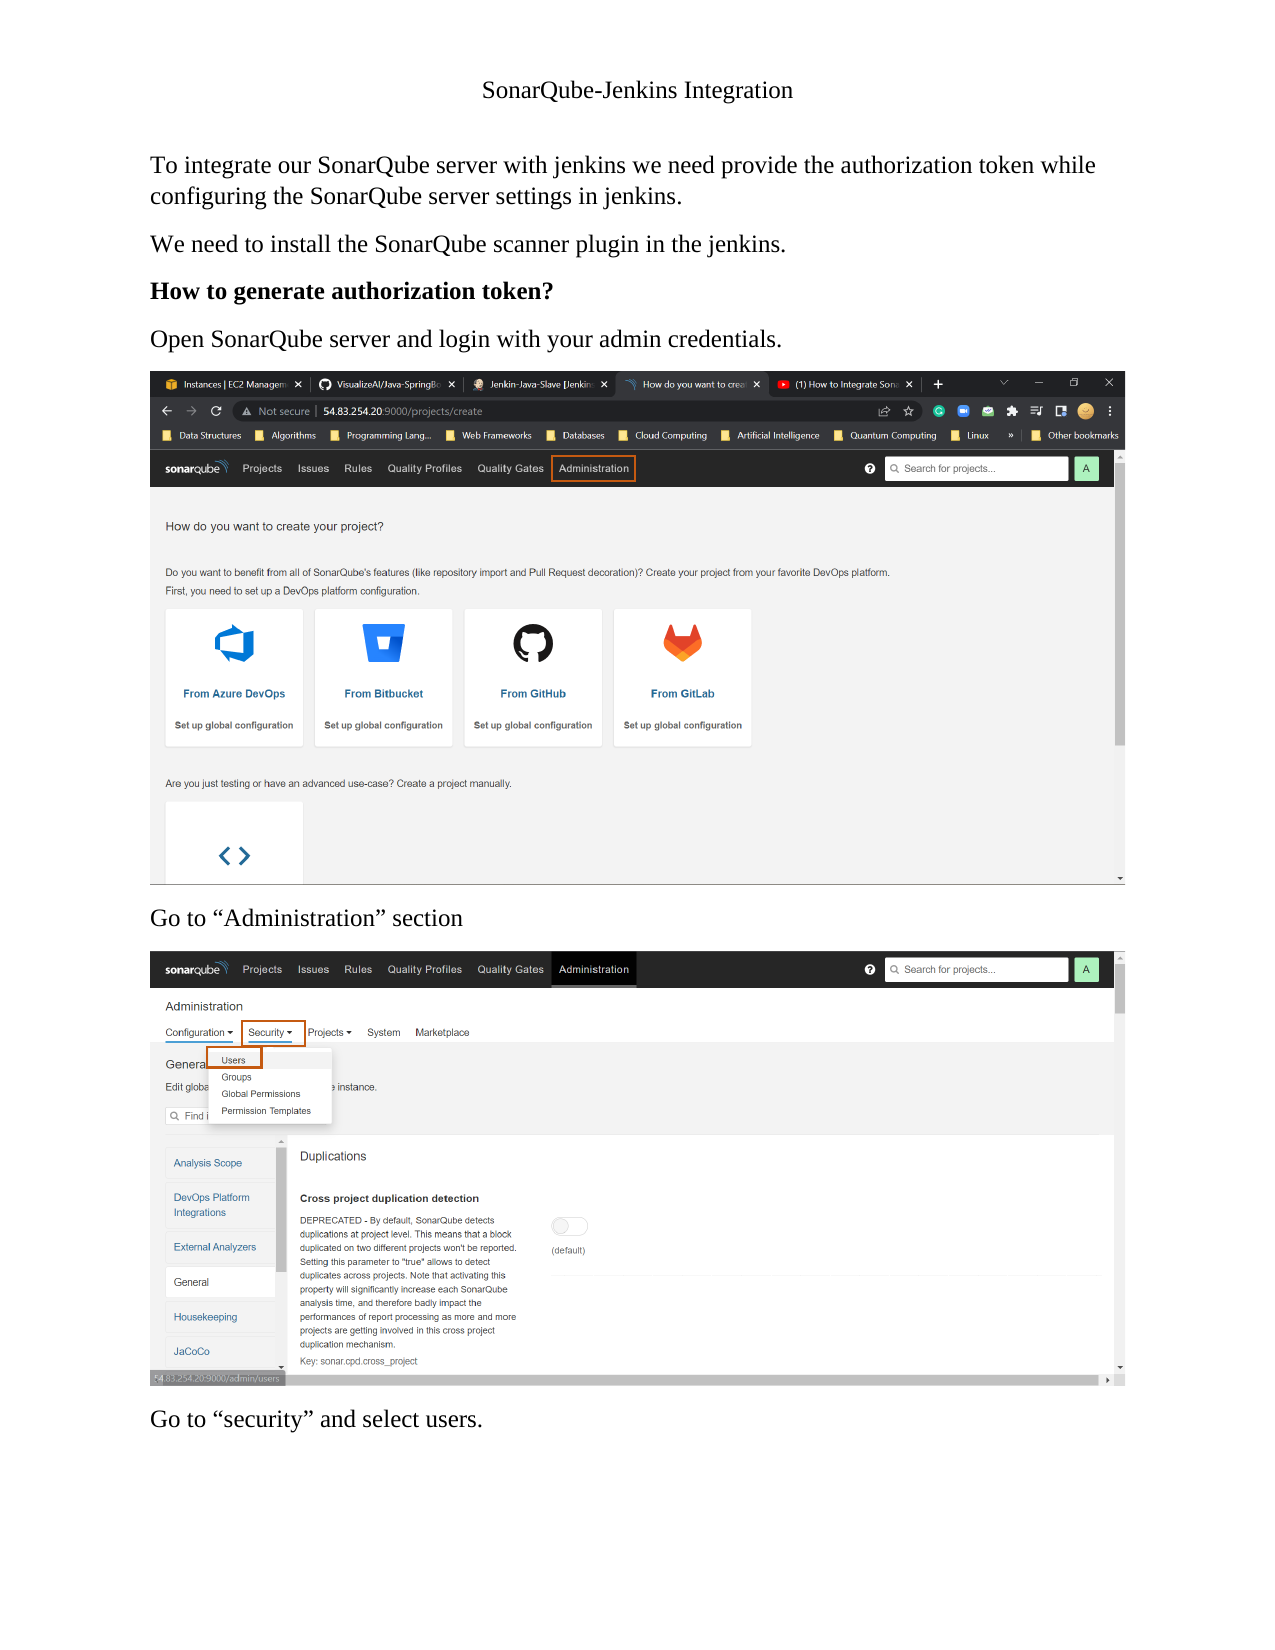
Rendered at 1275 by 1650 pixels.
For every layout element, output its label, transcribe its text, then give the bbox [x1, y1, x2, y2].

text How to generate authorization token? [150, 276, 1125, 305]
text To integrate our SonarQube server with jenkins we need provide the authorization token while configuring the SonarQube server settings in jenkins. [150, 150, 1125, 210]
text Go to “Administration” section [150, 903, 1125, 932]
text We need to install the SonarQube scanner plugin in the jenkins. [150, 229, 1125, 257]
text Open SonarQube server and login with your admin credentials. [150, 324, 1125, 353]
text Go to “security” and select users. [150, 1404, 1125, 1433]
